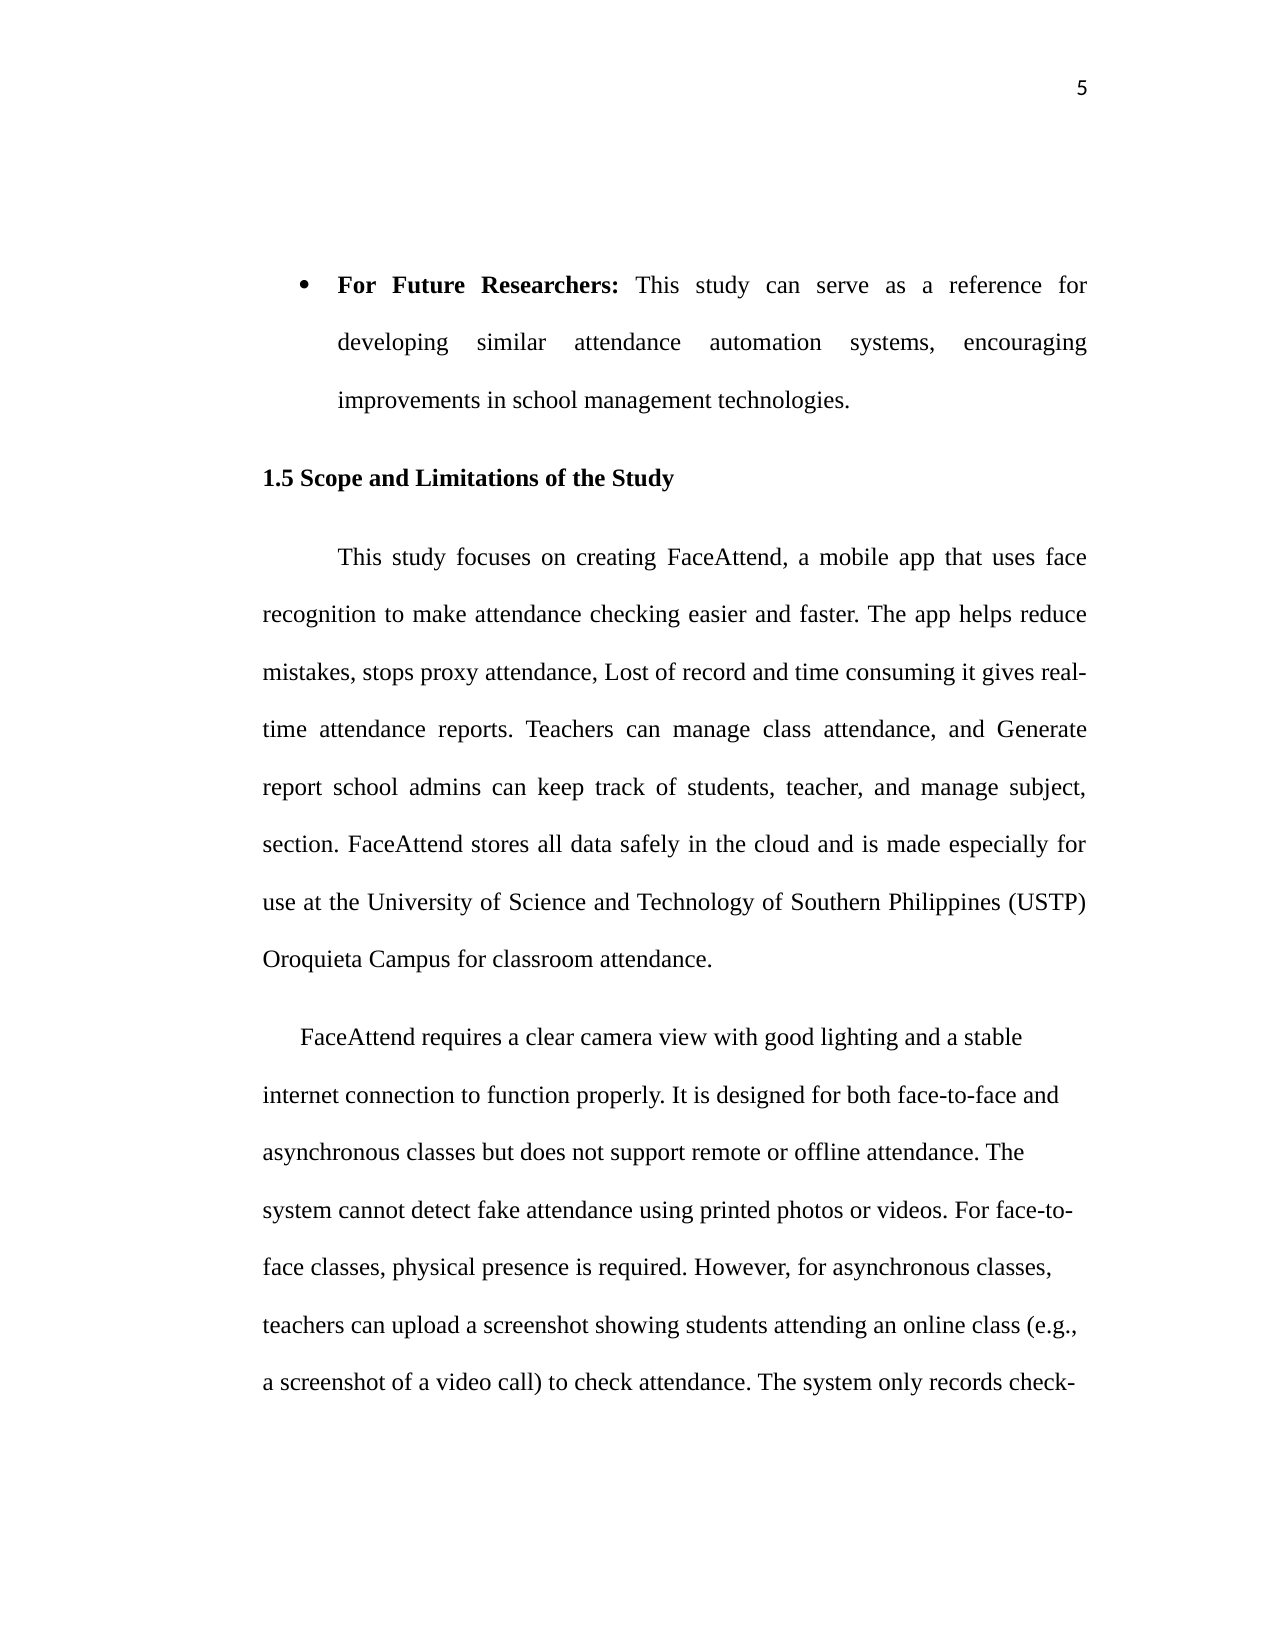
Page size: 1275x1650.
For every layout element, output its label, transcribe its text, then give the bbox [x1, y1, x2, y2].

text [262, 1022, 1087, 1396]
text 1.5 Scope and Limitations of the Study [262, 463, 1087, 492]
list For Future Researchers: This study can serve as a reference for developing similar attendance automation systems, encouraging improvements in school management technologies. [300, 270, 1087, 414]
text This study focuses on creating FaceAttend, a mobile app that uses face recognition to make attendance checking easier and faster. The app helps reduce mistakes, stops proxy attendance, Lost of record and time consuming it gives real-time attendance reports. Teachers can manage class attendance, and Generate report school admins can keep track of students, teacher, and manage subject, section. FaceAttend stores all data safely in the cloud and is made especially for use at the University of Science and Technology of Southern Philippines (USTP) Oroquieta Campus for classroom attendance. [262, 542, 1087, 973]
